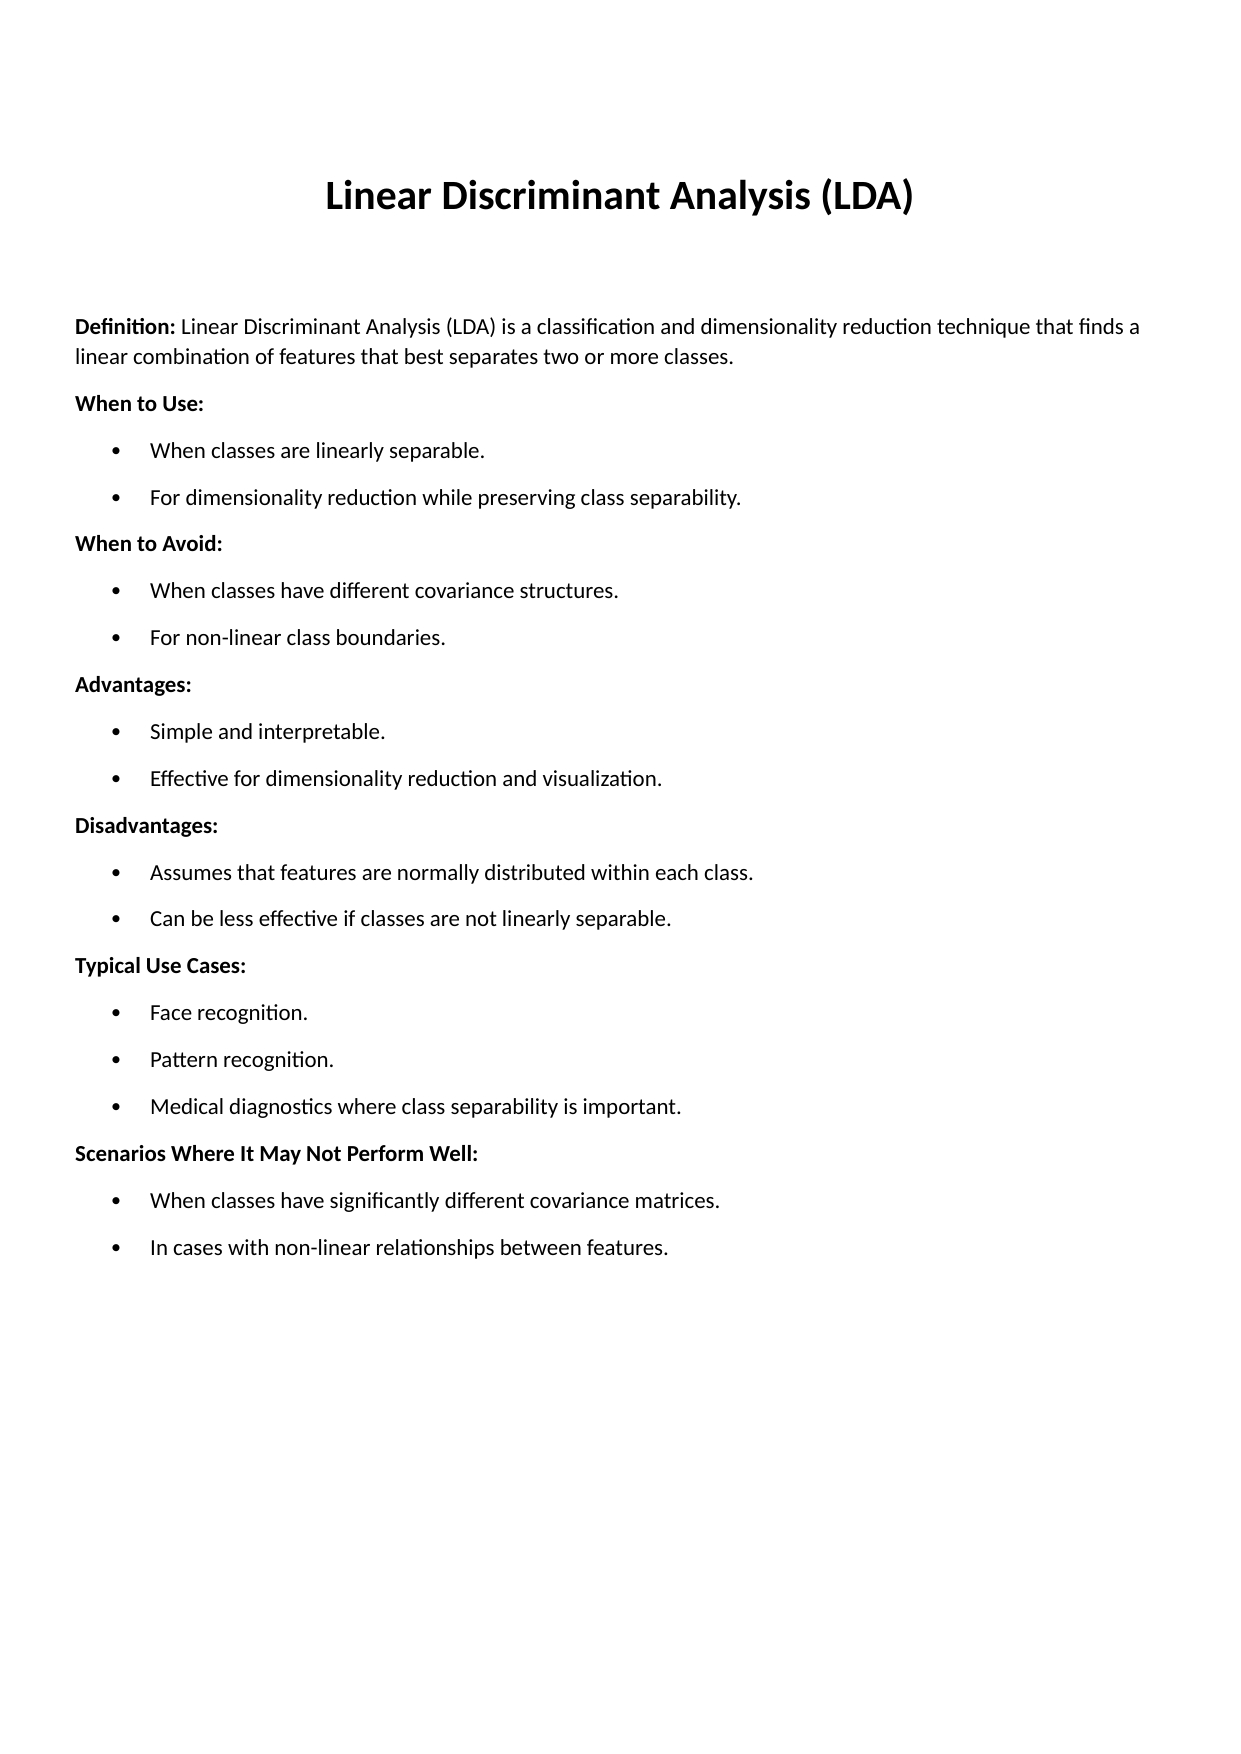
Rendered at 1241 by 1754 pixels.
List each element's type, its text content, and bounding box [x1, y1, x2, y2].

list For non-linear class boundaries. [112, 623, 1165, 651]
text Disadvantages: [75, 811, 1165, 839]
list Assumes that features are normally distributed within each class. [112, 858, 1165, 886]
list When classes have significantly different covariance matrices. [112, 1186, 1165, 1214]
text When to Avoid: [75, 529, 1165, 558]
text Linear Discriminant Analysis (LDA) [75, 169, 1165, 219]
list When classes have different covariance structures. [112, 576, 1165, 604]
text Definition: Linear Discriminant Analysis (LDA) is a classification and dimensionality reduction technique that finds a linear combination of features that best separates two or more classes. [75, 312, 1165, 370]
list Face recognition. [112, 998, 1165, 1026]
list Can be less effective if classes are not linearly separable. [112, 904, 1165, 933]
list For dimensionality reduction while preserving class separability. [112, 483, 1165, 511]
list When classes are linearly separable. [112, 436, 1165, 464]
list In cases with non-linear relationships between features. [112, 1233, 1165, 1261]
text Scenarios Where It May Not Perform Well: [75, 1139, 1165, 1167]
text When to Use: [75, 389, 1165, 417]
text Advantages: [75, 670, 1165, 698]
list Medical diagnostics where class separability is important. [112, 1092, 1165, 1120]
list Effective for dimensionality reduction and visualization. [112, 764, 1165, 792]
list Pattern recognition. [112, 1045, 1165, 1073]
list Simple and interpretable. [112, 717, 1165, 745]
text Typical Use Cases: [75, 951, 1165, 979]
